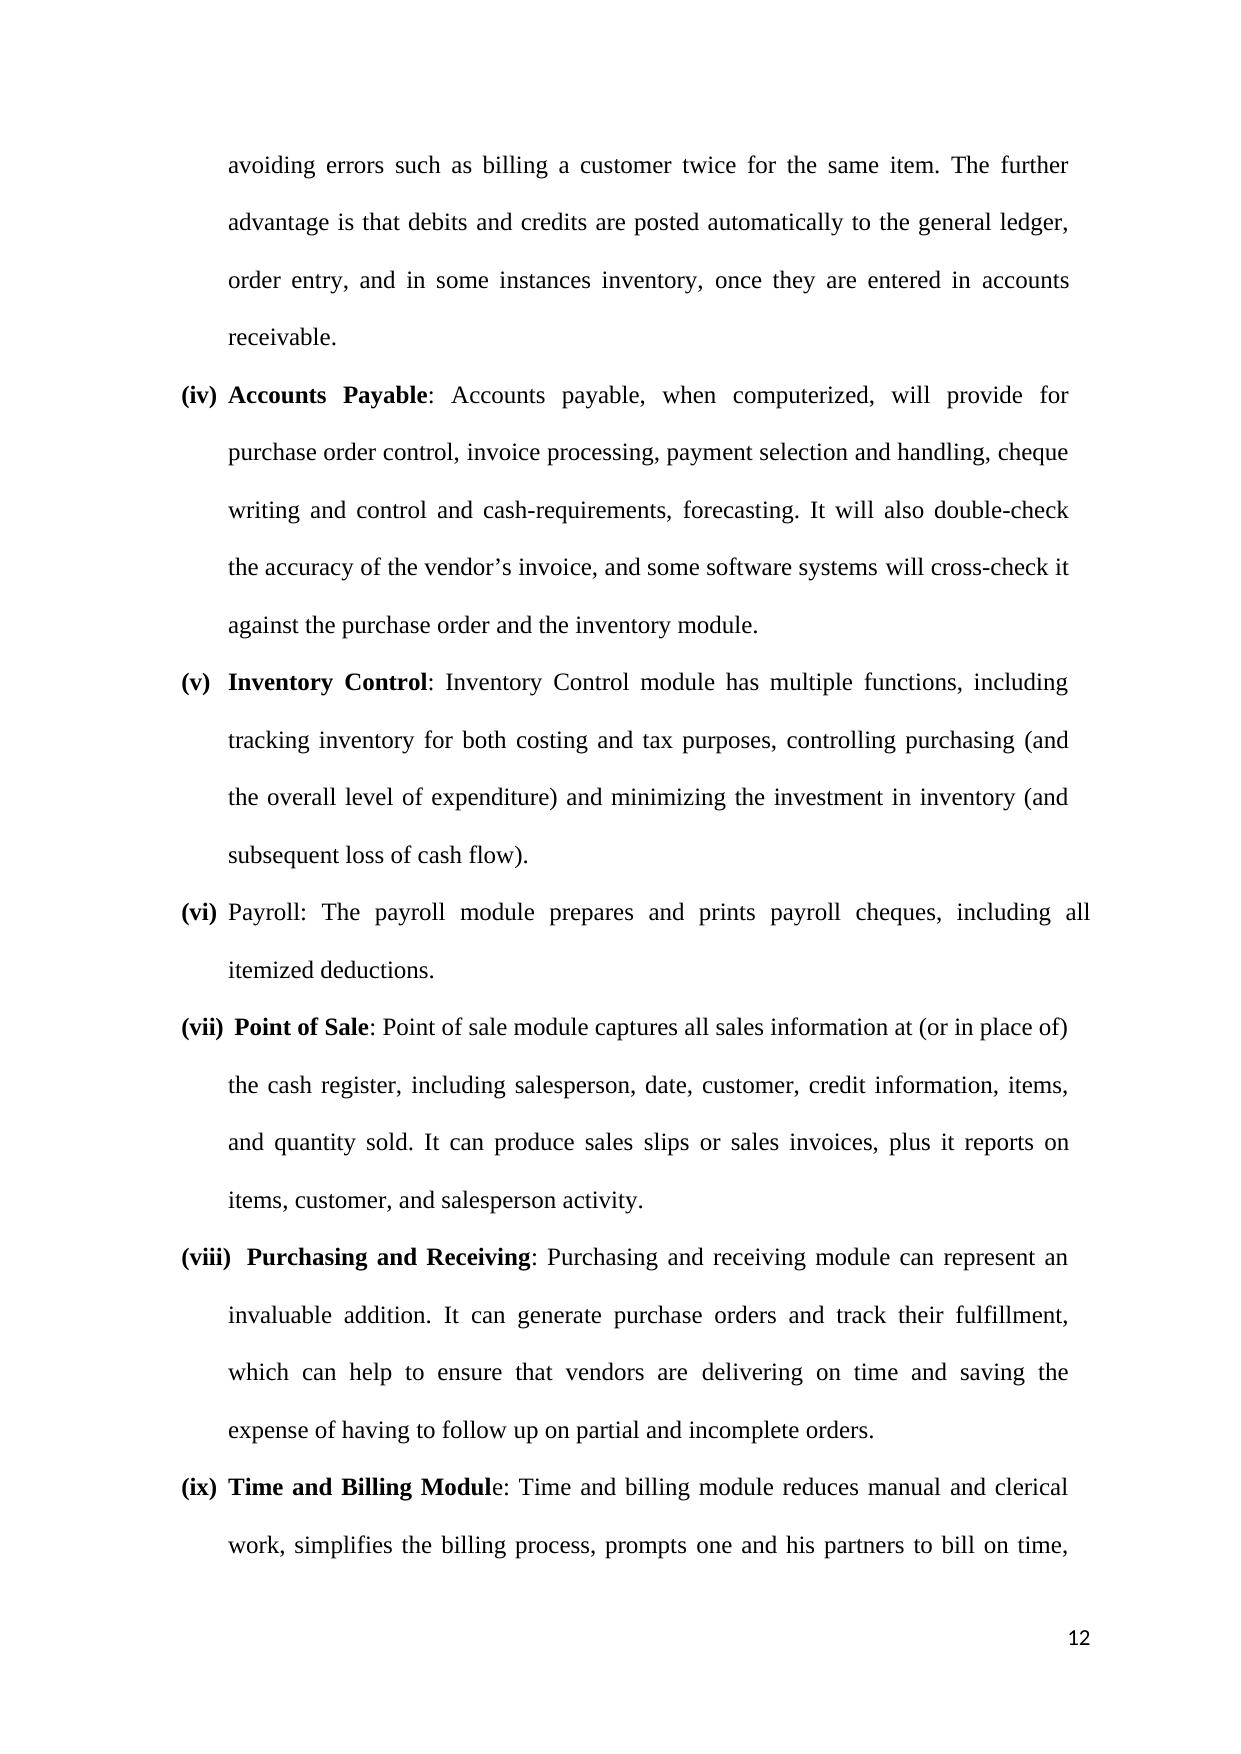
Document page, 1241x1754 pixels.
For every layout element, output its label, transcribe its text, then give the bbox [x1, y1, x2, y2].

list Inventory Control: Inventory Control module has multiple functions, including tracking inventory for both costing and tax purposes, controlling purchasing (and the overall level of expenditure) and minimizing the investment in inventory (and subsequent loss of cash flow). [181, 667, 1069, 869]
list Payroll: The payroll module prepares and prints payroll cheques, including all itemized deductions. [181, 897, 1090, 984]
list Accounts Payable: Accounts payable, when computerized, will provide for purchase order control, invoice processing, payment selection and handling, cheque writing and control and cash-requirements, forecasting. It will also double-check the accuracy of the vendor’s invoice, and some software systems will cross-check it against the purchase order and the inventory module. [181, 380, 1069, 639]
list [181, 150, 1069, 351]
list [181, 1472, 1069, 1559]
list Purchasing and Receiving: Purchasing and receiving module can represent an invaluable addition. It can generate purchase orders and track their fulfillment, which can help to ensure that vendors are delivering on time and saving the expense of having to follow up on partial and incomplete orders. [181, 1242, 1069, 1444]
list Point of Sale: Point of sale module captures all sales information at (or in place of) the cash register, including salesperson, date, customer, credit information, items, and quantity sold. It can produce sales slips or sales invoices, plus it reports on items, customer, and salesperson activity. [181, 1012, 1069, 1214]
